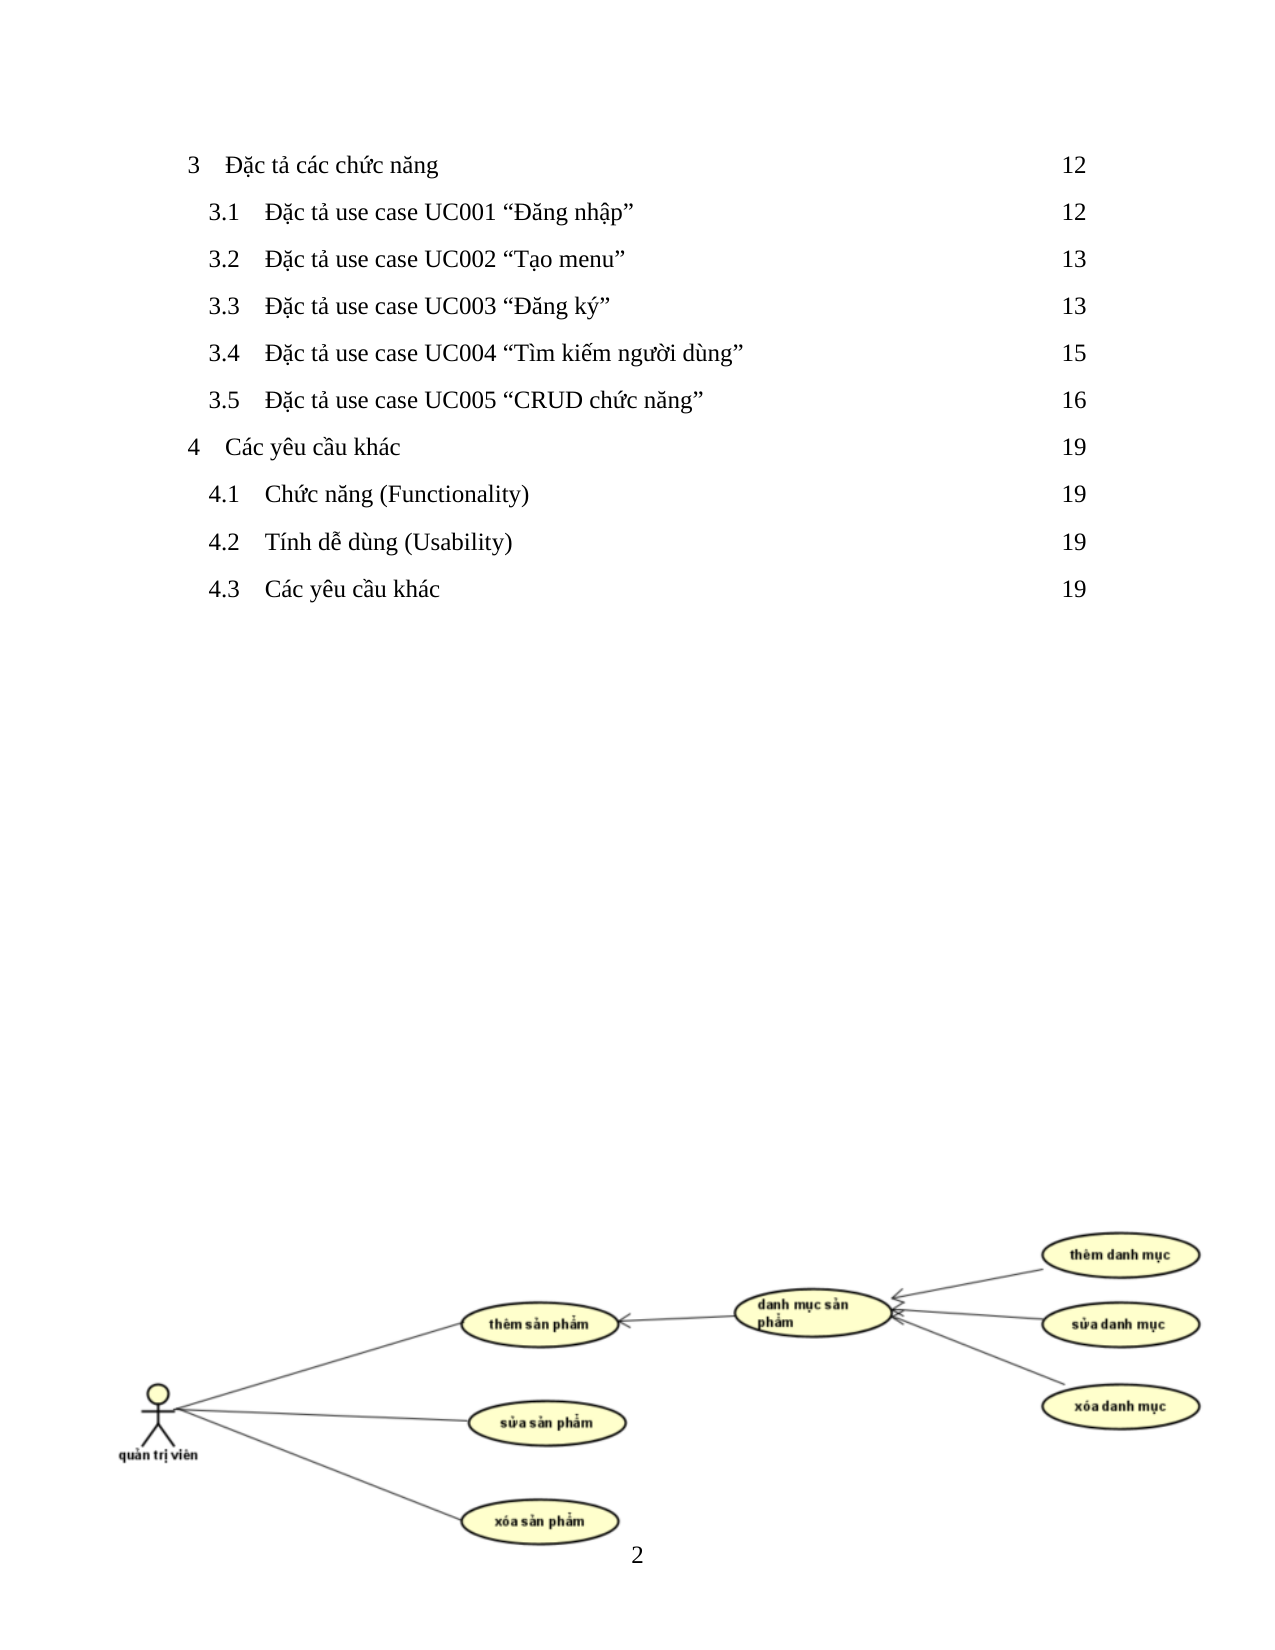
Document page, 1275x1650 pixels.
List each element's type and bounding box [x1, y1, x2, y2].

picture [76, 1156, 1275, 1650]
